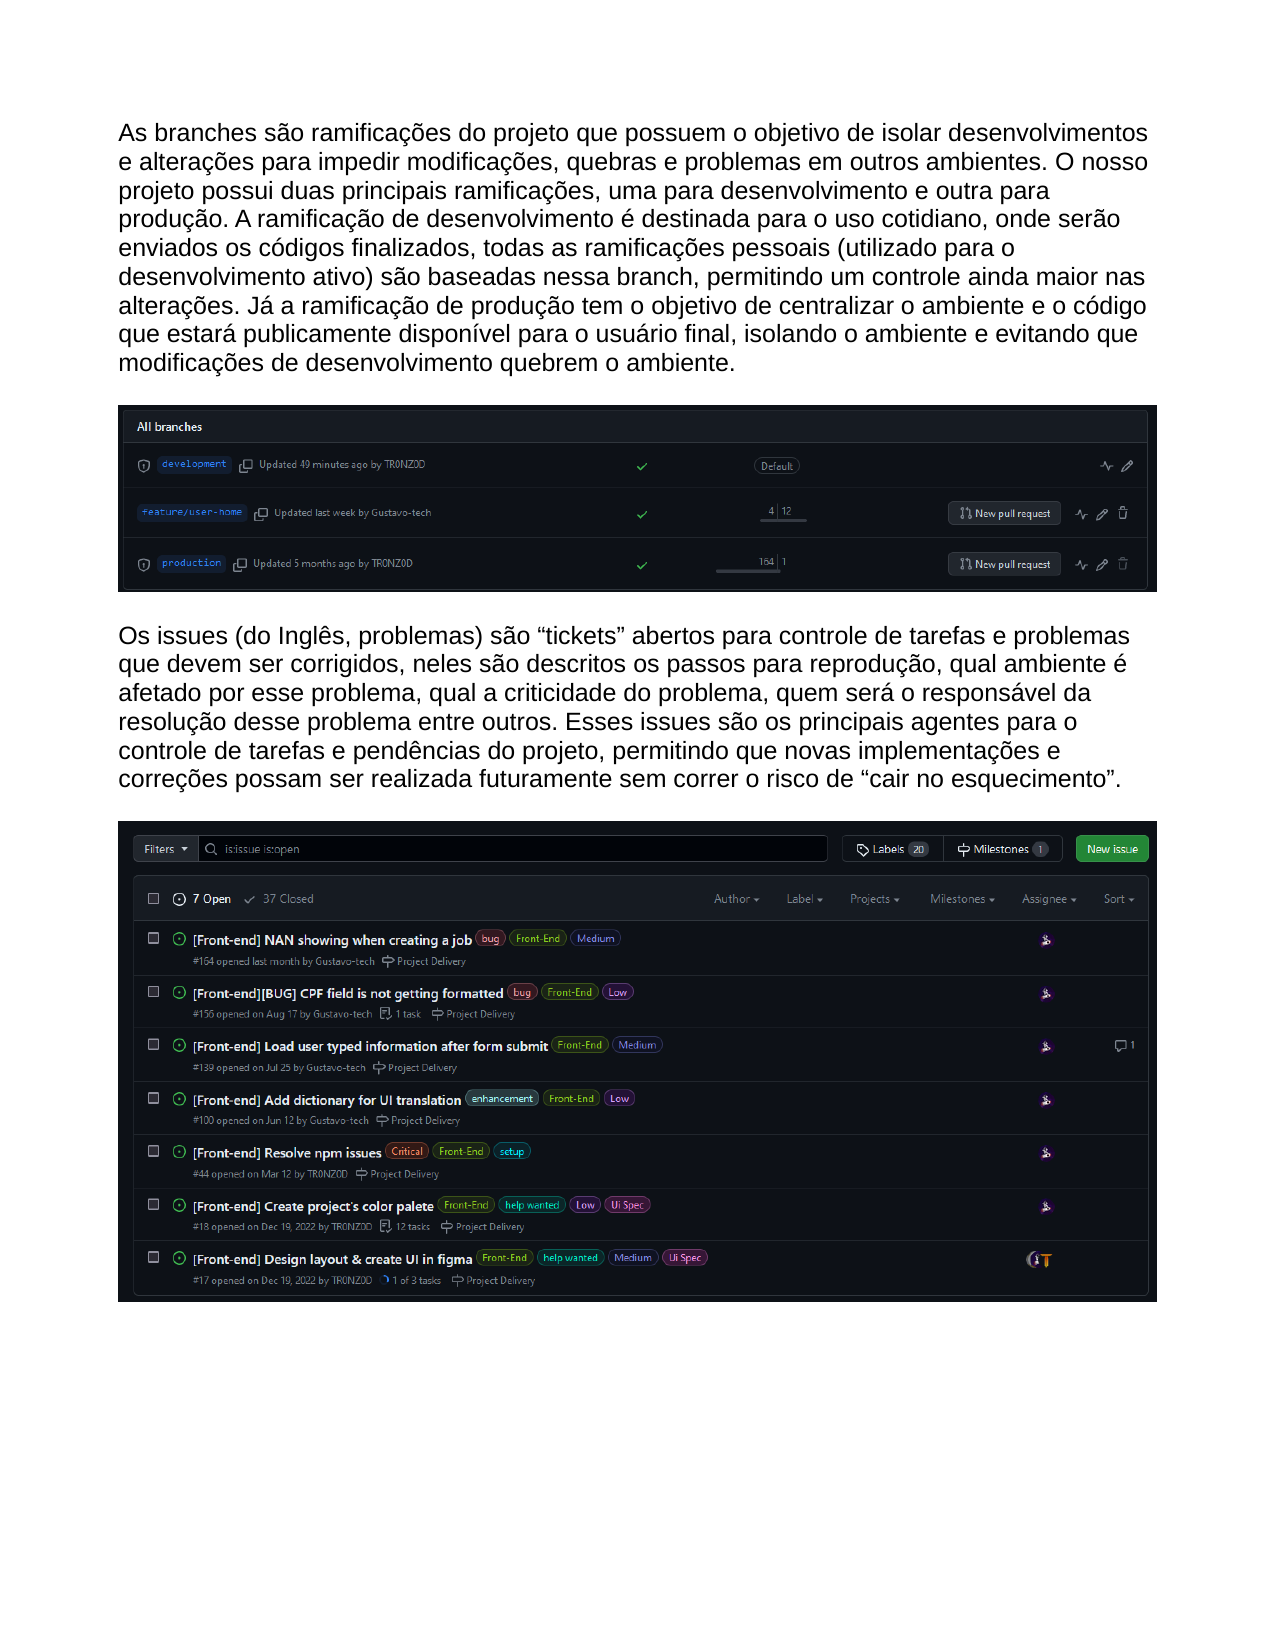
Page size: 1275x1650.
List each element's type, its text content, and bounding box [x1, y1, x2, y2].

text As branches são ramificações do projeto que possuem o objetivo de isolar desenvolvimentos e alterações para impedir modificações, quebras e problemas em outros ambientes. O nosso projeto possui duas principais ramificações, uma para desenvolvimento e outra para produção. A ramificação de desenvolvimento é destinada para o uso cotidiano, onde serão enviados os códigos finalizados, todas as ramificações pessoais (utilizado para o desenvolvimento ativo) são baseadas nessa branch, permitindo um controle ainda maior nas alterações. Já a ramificação de produção tem o objetivo de centralizar o ambiente e o código que estará publicamente disponível para o usuário final, isolando o ambiente e evitando que modificações de desenvolvimento quebrem o ambiente. [118, 118, 1157, 377]
picture [118, 405, 1157, 592]
picture [118, 821, 1157, 1302]
text Os issues (do Inglês, problemas) são “tickets” abertos para controle de tarefas e problemas que devem ser corrigidos, neles são descritos os passos para reprodução, qual ambiente é afetado por esse problema, qual a criticidade do problema, quem será o responsável da resolução desse problema entre outros. Esses issues são os principais agentes para o controle de tarefas e pendências do projeto, permitindo que novas implementações e correções possam ser realizada futuramente sem correr o risco de “cair no esquecimento”. [118, 621, 1157, 793]
